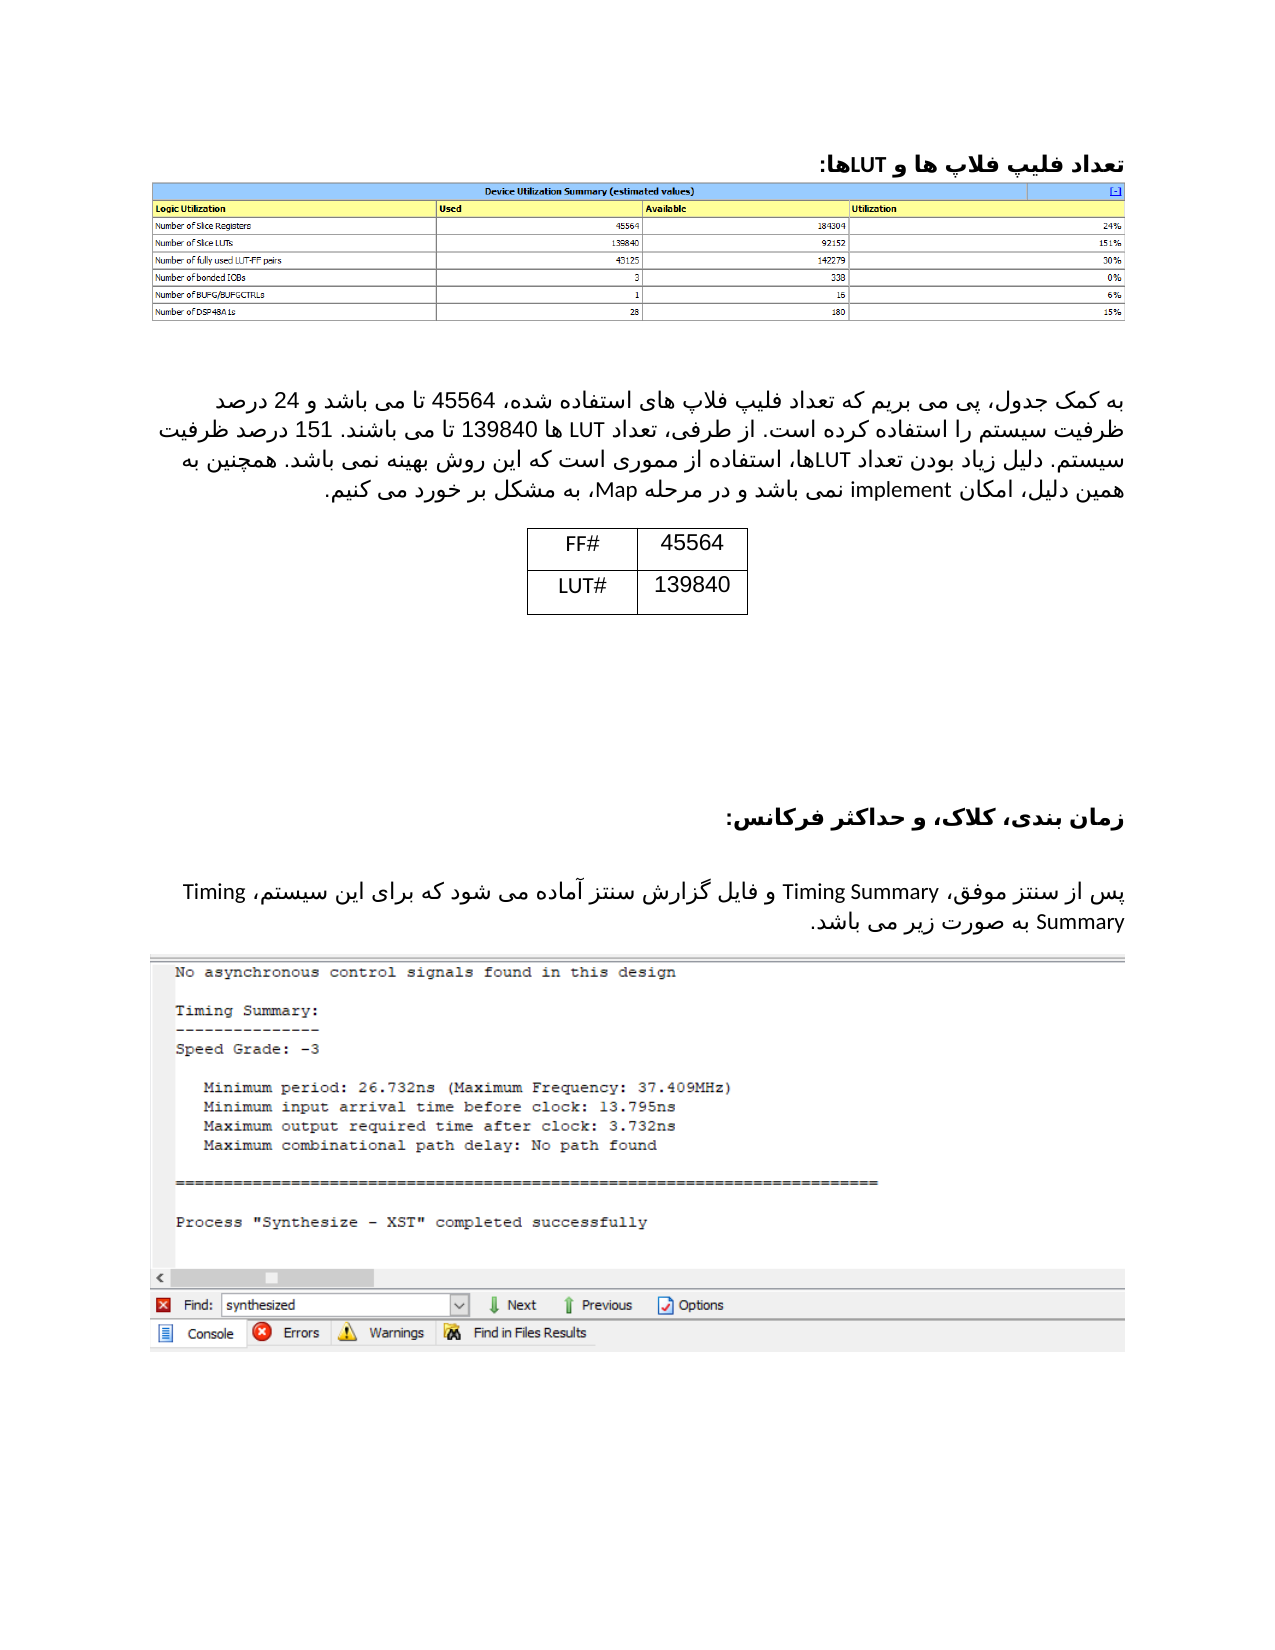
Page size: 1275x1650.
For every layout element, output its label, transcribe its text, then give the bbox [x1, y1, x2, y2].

picture [150, 180, 1125, 321]
text به کمک جدول، پی می بریم که تعداد فلیپ فلاپ های استفاده شده، 45564 تا می باشد و 24 درصد ظرفیت سیستم را استفاده کرده است. از طرفی، تعداد LUT ها 139840 تا می باشند. 151 درصد ظرفیت سیستم. دلیل زیاد بودن تعداد LUTها، استفاده از مموری است که این روش بهینه نمی باشد. همچنین به همین دلیل، امکان implement نمی باشد و در مرحله Map، به مشکل بر خورد می کنیم. [150, 387, 1125, 503]
table_header #FF [528, 529, 637, 570]
text پس از سنتز موفق، Timing Summary و فایل گزارش سنتز آماده می شود که برای این سیستم، Timing Summary به صورت زیر می باشد. [150, 849, 1125, 935]
table_header 45564 [638, 529, 747, 570]
table_cell 139840 [638, 571, 747, 613]
table_cell #LUT [528, 571, 637, 613]
text زمان بندی، کلاک، و حداکثر فرکانس: [150, 803, 1125, 830]
text تعداد فلیپ فلاپ ها و LUTها: [150, 150, 1125, 180]
picture [150, 954, 1125, 1352]
